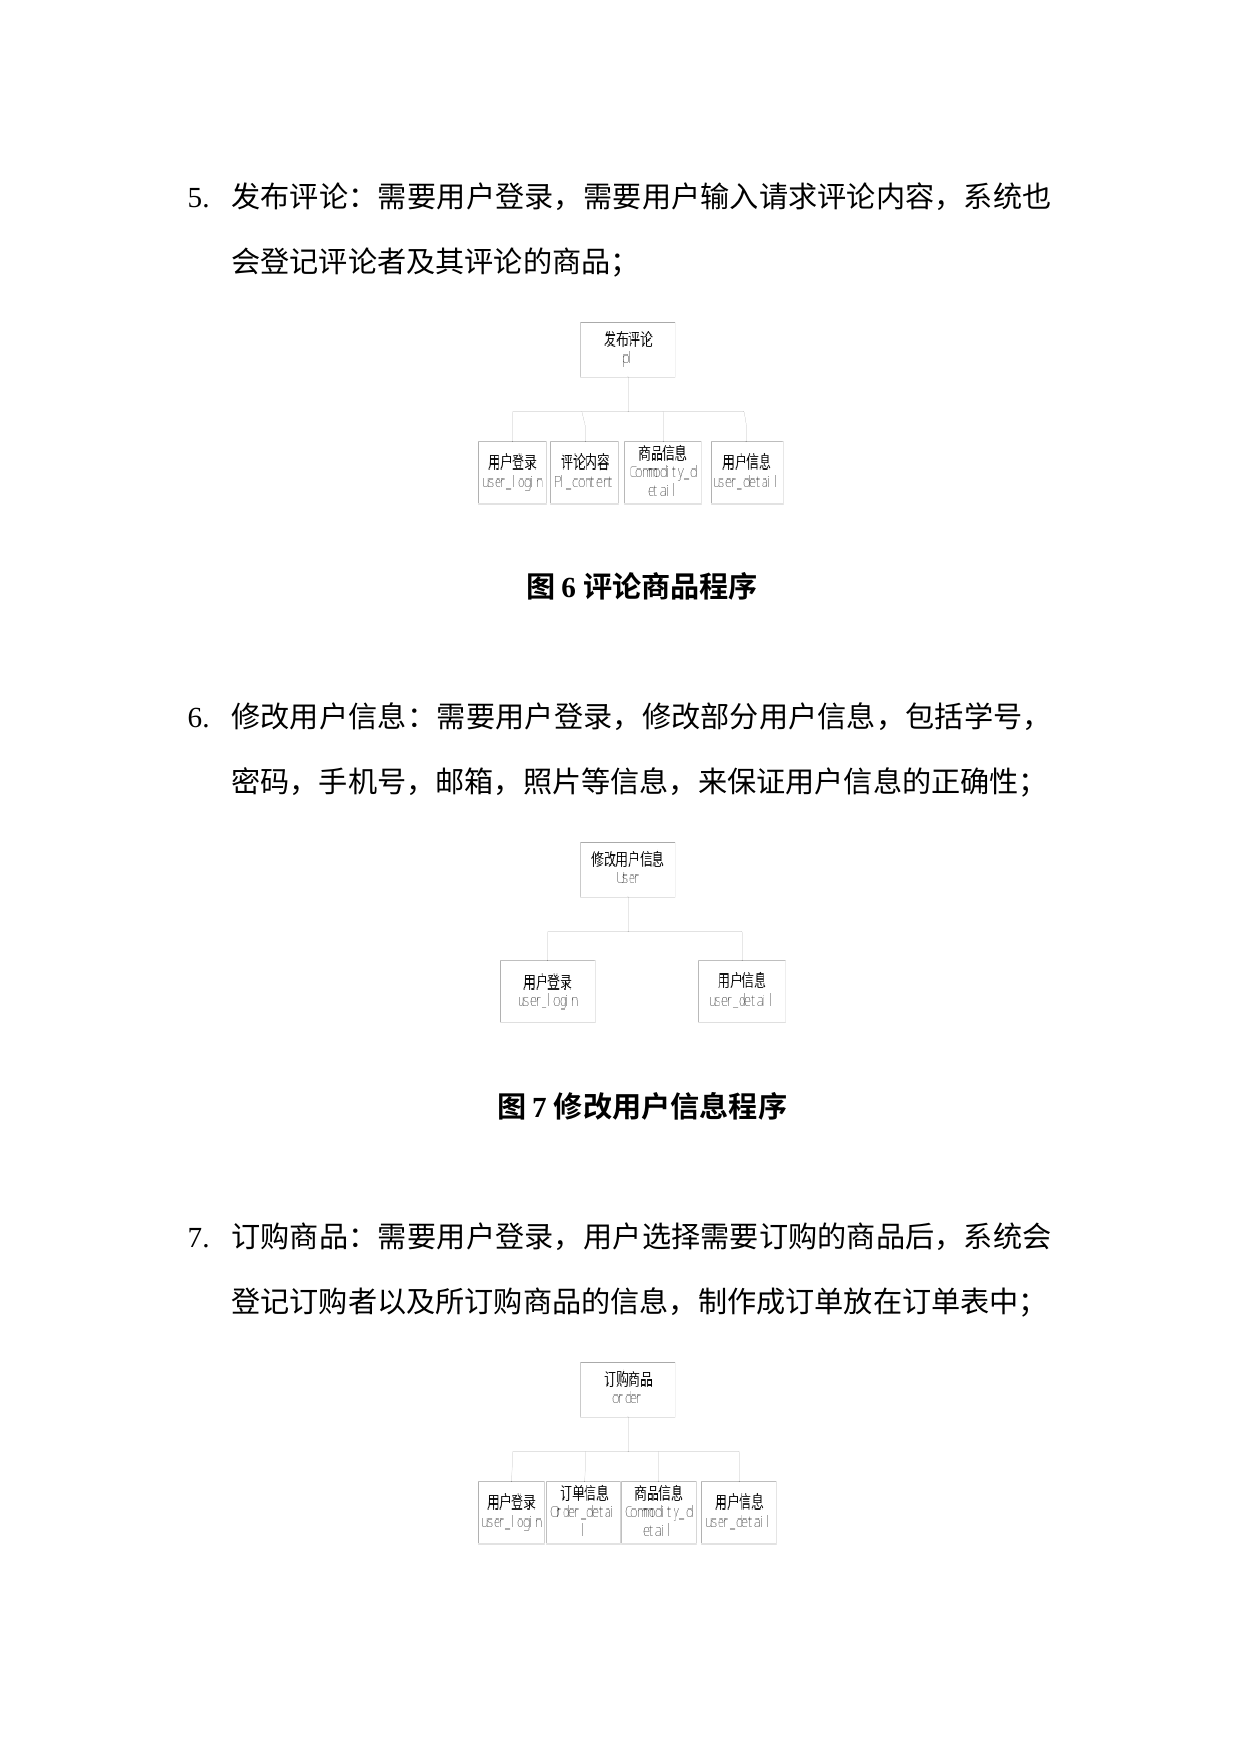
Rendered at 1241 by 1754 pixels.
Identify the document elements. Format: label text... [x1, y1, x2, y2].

text 图6 评论商品程序 [231, 552, 1053, 617]
list 订购商品：需要用户登录，用户选择需要订购的商品后，系统会登记订购者以及所订购商品的信息，制作成订单放在订单表中； [187, 1202, 1053, 1332]
text 图7 修改用户信息程序 [231, 1072, 1053, 1137]
list 发布评论：需要用户登录，需要用户输入请求评论内容，系统也会登记评论者及其评论的商品； [187, 162, 1053, 292]
list 修改用户信息：需要用户登录，修改部分用户信息，包括学号，密码，手机号，邮箱，照片等信息，来保证用户信息的正确性； [187, 682, 1053, 812]
